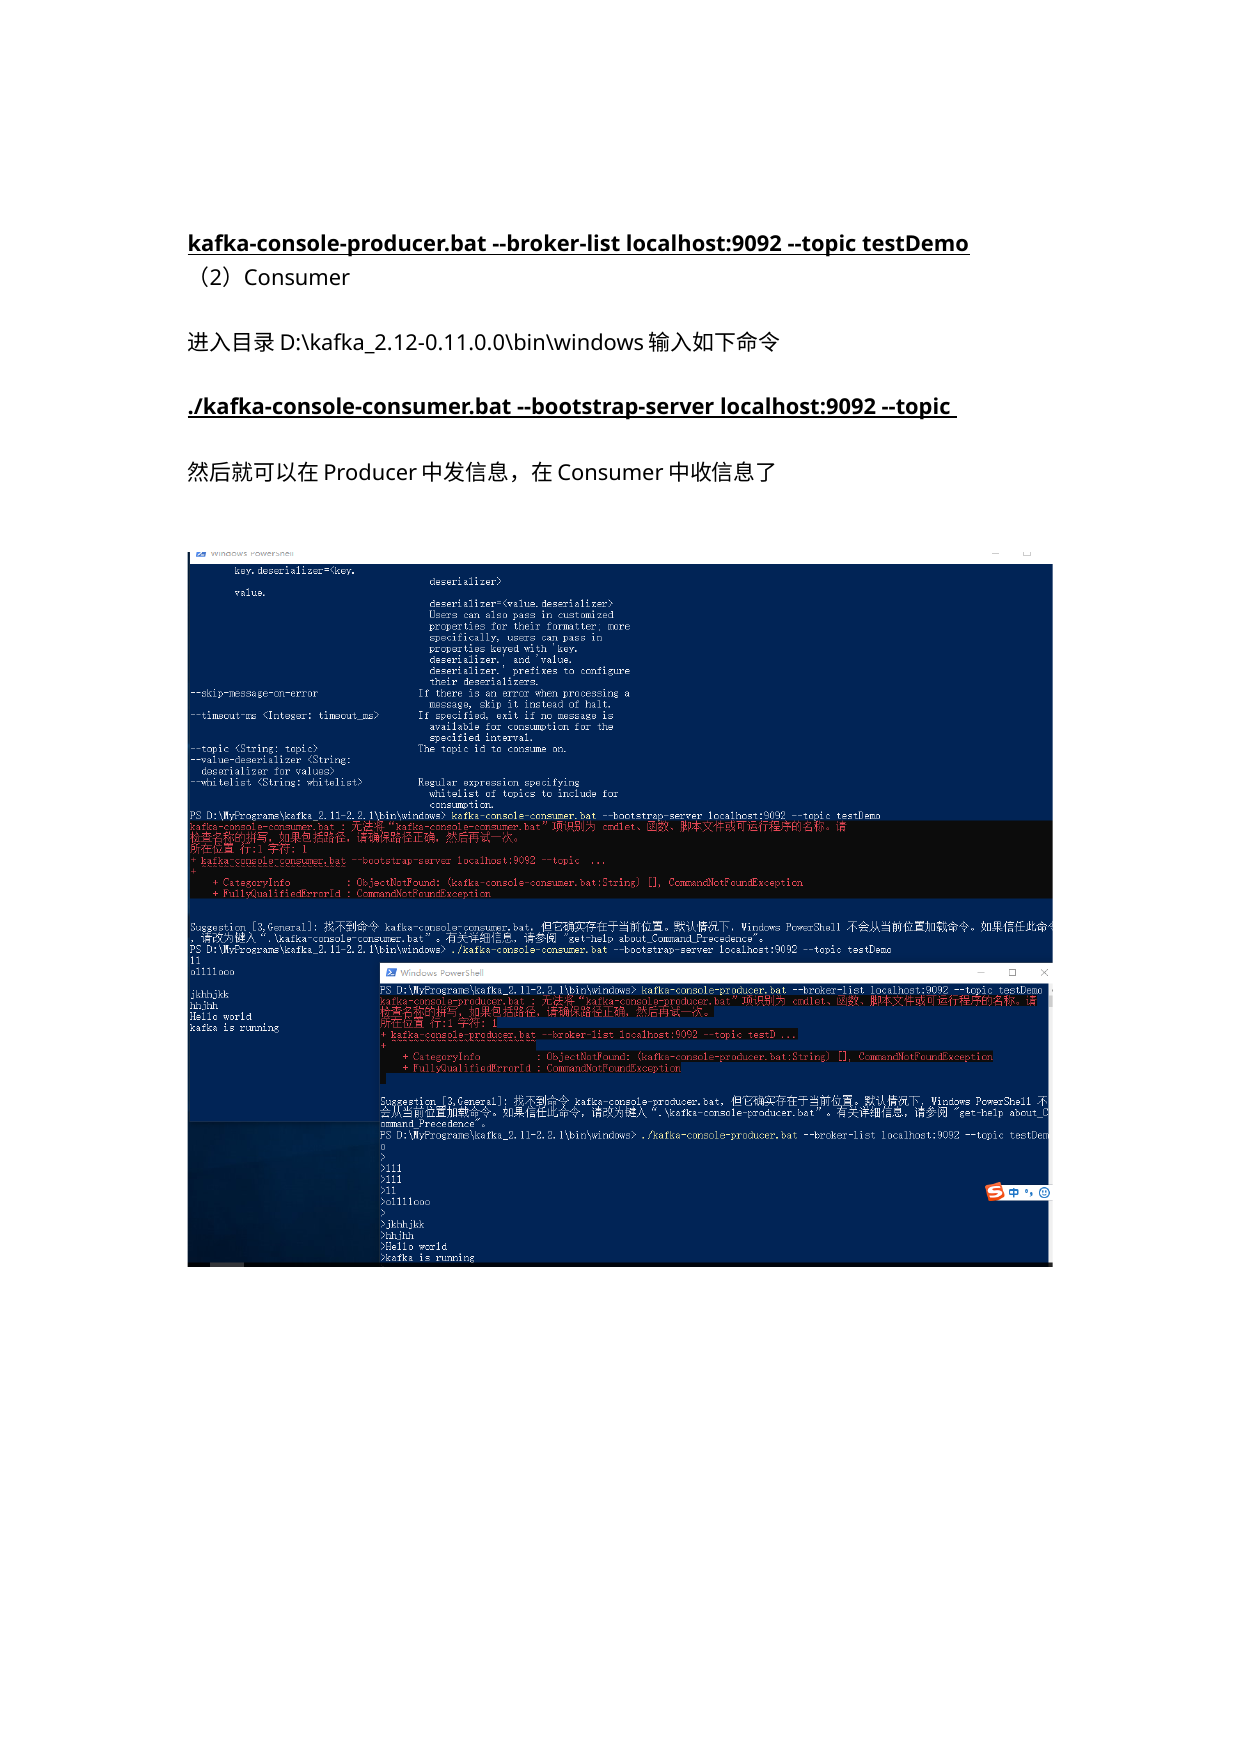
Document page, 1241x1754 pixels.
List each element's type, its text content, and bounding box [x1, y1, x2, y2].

text （2）Consumer [187, 259, 1053, 292]
picture [187, 552, 1053, 1267]
text ./kafka-console-consumer.bat --bootstrap-server localhost:9092 --topic [187, 389, 1053, 422]
text kafka-console-producer.bat --broker-list localhost:9092 --topic testDemo [187, 227, 1053, 259]
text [187, 324, 1053, 357]
text 然后就可以在Producer中发信息，在Consumer中收信息了 [187, 454, 1053, 487]
